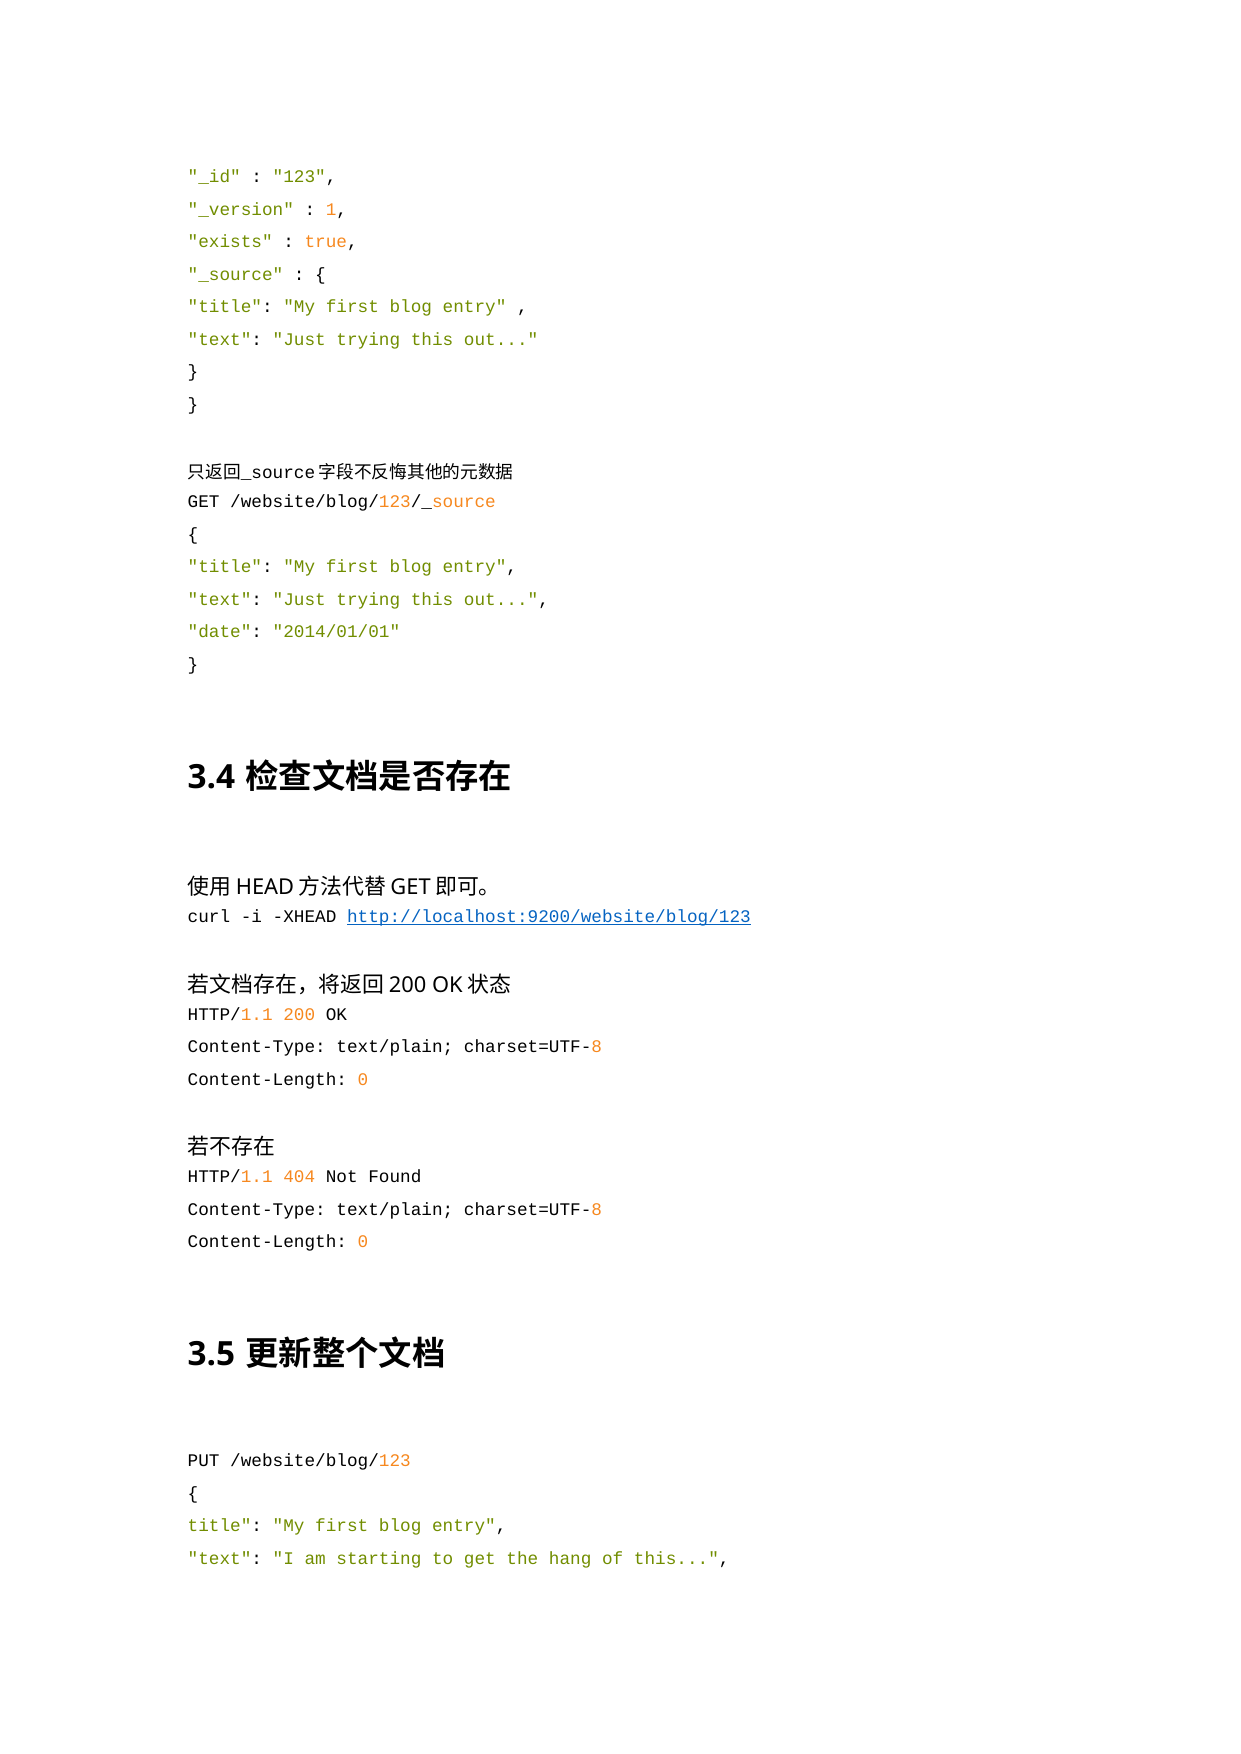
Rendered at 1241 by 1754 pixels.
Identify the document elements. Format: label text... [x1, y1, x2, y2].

subtitle 检查文档是否存在 [187, 742, 1053, 807]
text GET /website/blog/123/_source [187, 487, 1053, 519]
text "text": "I am starting to get the hang of this...", [187, 1543, 1053, 1576]
text } [187, 389, 1053, 422]
text 使用HEAD方法代替GET即可。 [187, 869, 1053, 901]
text Content-Type: text/plain; charset=UTF-8 [187, 1031, 1053, 1064]
text title": "My first blog entry", [187, 1511, 1053, 1543]
text "_source" : { [187, 259, 1053, 292]
text 只返回_source字段不反悔其他的元数据 [187, 454, 1053, 487]
text "text": "Just trying this out...", [187, 584, 1053, 617]
text "title": "My first blog entry" , [187, 292, 1053, 324]
text "_id" : "123", [187, 162, 1053, 194]
text { [187, 1478, 1053, 1511]
text "exists" : true, [187, 227, 1053, 259]
text { [187, 519, 1053, 552]
text Content-Type: text/plain; charset=UTF-8 [187, 1194, 1053, 1226]
text "_version" : 1, [187, 194, 1053, 227]
text HTTP/1.1 404 Not Found [187, 1161, 1053, 1194]
text "date": "2014/01/01" [187, 617, 1053, 649]
subtitle 更新整个文档 [187, 1318, 1053, 1383]
text HTTP/1.1 200 OK [187, 999, 1053, 1031]
text curl -i -XHEAD http://localhost:9200/website/blog/123 [187, 901, 1053, 934]
text "title": "My first blog entry", [187, 552, 1053, 584]
text 若文档存在，将返回200 OK状态 [187, 966, 1053, 999]
text } [187, 357, 1053, 389]
text 若不存在 [187, 1129, 1053, 1161]
text Content-Length: 0 [187, 1226, 1053, 1259]
text "text": "Just trying this out..." [187, 324, 1053, 357]
text PUT /website/blog/123 [187, 1446, 1053, 1478]
text Content-Length: 0 [187, 1064, 1053, 1096]
text } [187, 649, 1053, 682]
